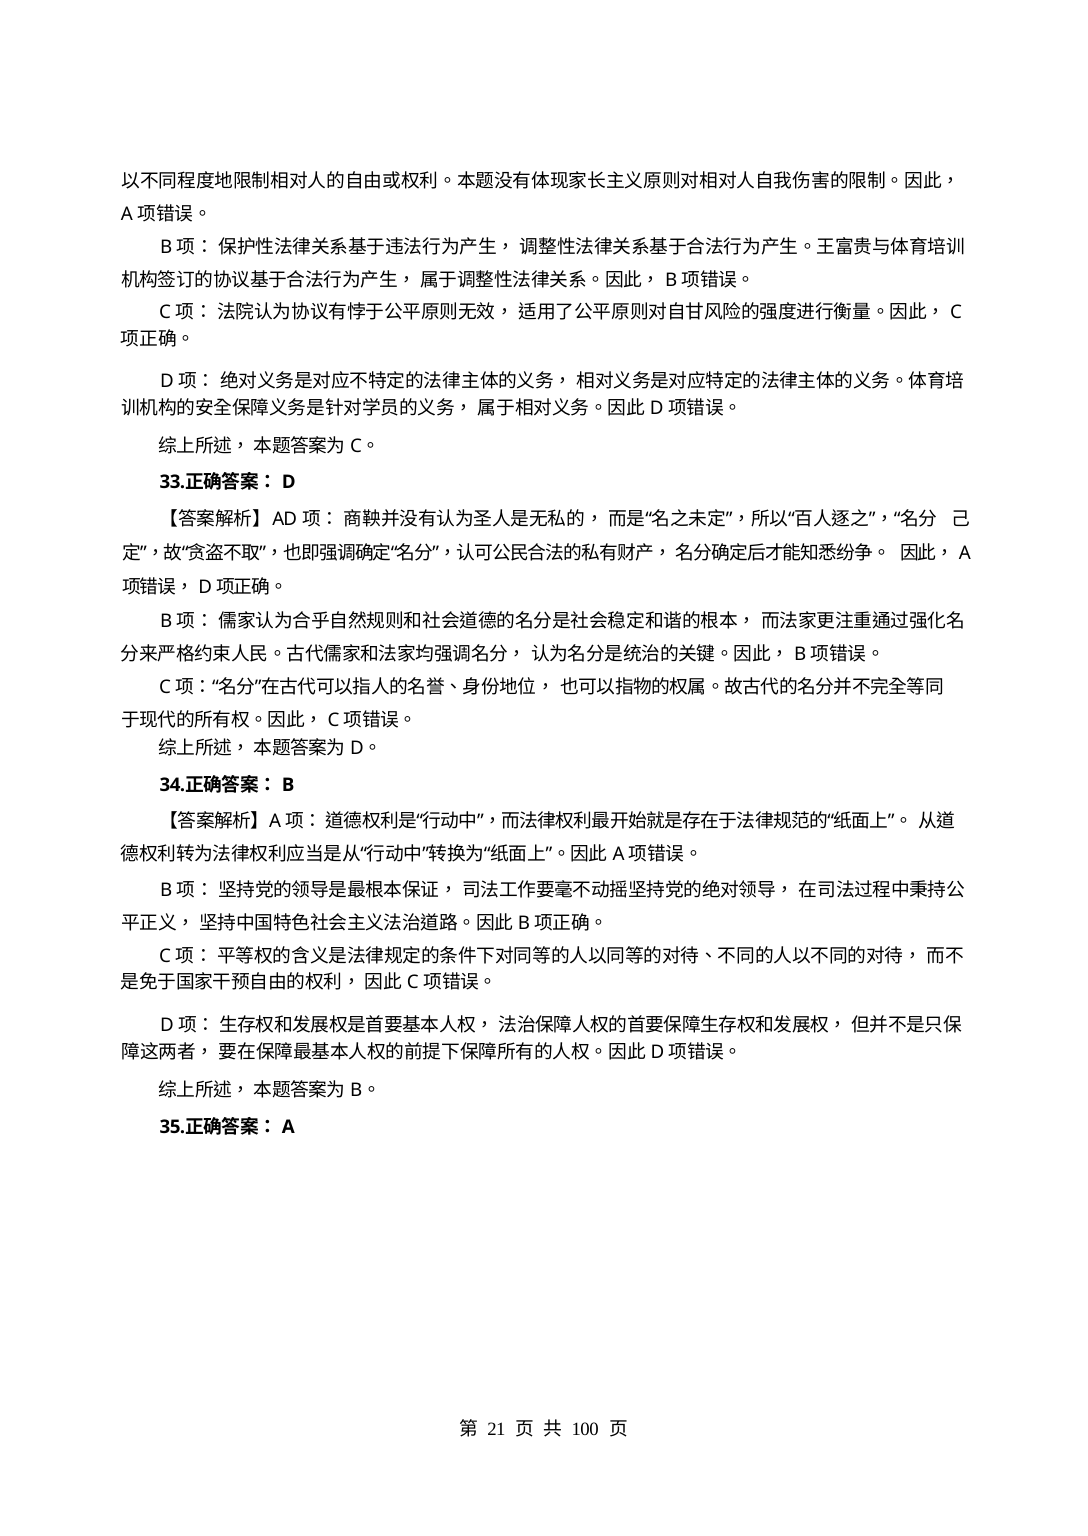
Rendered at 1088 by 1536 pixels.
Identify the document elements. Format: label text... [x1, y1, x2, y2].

text D 项： 绝对义务是对应不特定的法律主体的义务， 相对义务是对应特定的法律主体的义务。体育培 训机构的安全保障义务是针对学员的义务， 属于相对义务。因此 D 项错误。 [121, 368, 967, 419]
text 35.正确答案： A [159, 1114, 971, 1138]
text 【答案解析】A 项： 道德权利是“行动中”，而法律权利最开始就是存在于法律规范的“纸面上”。 从道德权利转为法律权利应当是从“行动中”转换为“纸面上”。因此 A 项错误。 [121, 807, 963, 866]
text C 项： 平等权的含义是法律规定的条件下对同等的人以同等的对待、不同的人以不同的对待， 而不 是免于国家干预自由的权利， 因此 C 项错误。 [121, 942, 967, 994]
text B 项： 保护性法律关系基于违法行为产生， 调整性法律关系基于合法行为产生。王富贵与体育培训 机构签订的协议基于合法行为产生， 属于调整性法律关系。因此， B 项错误。 [121, 233, 967, 291]
text 以不同程度地限制相对人的自由或权利。本题没有体现家长主义原则对相对人自我伤害的限制。因此， A 项错误。 [121, 167, 963, 226]
text 综上所述， 本题答案为 B。 [158, 1081, 971, 1101]
text 综上所述， 本题答案为 C。 [158, 437, 971, 456]
text D 项： 生存权和发展权是首要基本人权， 法治保障人权的首要保障生存权和发展权， 但并不是只保 障这两者， 要在保障最基本人权的前提下保障所有的人权。因此 D 项错误。 [121, 1012, 967, 1063]
text 【答案解析】AD 项： 商鞅并没有认为圣人是无私的， 而是“名之未定”，所以“百人逐之”，“名分 己定”，故“贪盗不取”，也即强调确定“名分”，认可公民合法的私有财产， 名分确定后才能知悉纷争。 因此， A 项错误， D 项正确。 [122, 505, 971, 598]
text C 项：“名分”在古代可以指人的名誉、身份地位， 也可以指物的权属。故古代的名分并不完全等同 于现代的所有权。因此， C 项错误。 [121, 673, 967, 731]
text 33.正确答案： D [159, 470, 971, 494]
text 综上所述， 本题答案为 D。 [158, 739, 971, 758]
text C 项： 法院认为协议有悖于公平原则无效， 适用了公平原则对自甘风险的强度进行衡量。因此， C 项正确。 [121, 299, 967, 350]
text B 项： 坚持党的领导是最根本保证， 司法工作要毫不动摇坚持党的绝对领导， 在司法过程中秉持公 平正义， 坚持中国特色社会主义法治道路。因此 B 项正确。 [121, 876, 967, 935]
text 34.正确答案： B [159, 772, 971, 796]
text B 项： 儒家认为合乎自然规则和社会道德的名分是社会稳定和谐的根本， 而法家更注重通过强化名 分来严格约束人民。古代儒家和法家均强调名分， 认为名分是统治的关键。因此， B 项错误。 [121, 607, 967, 666]
